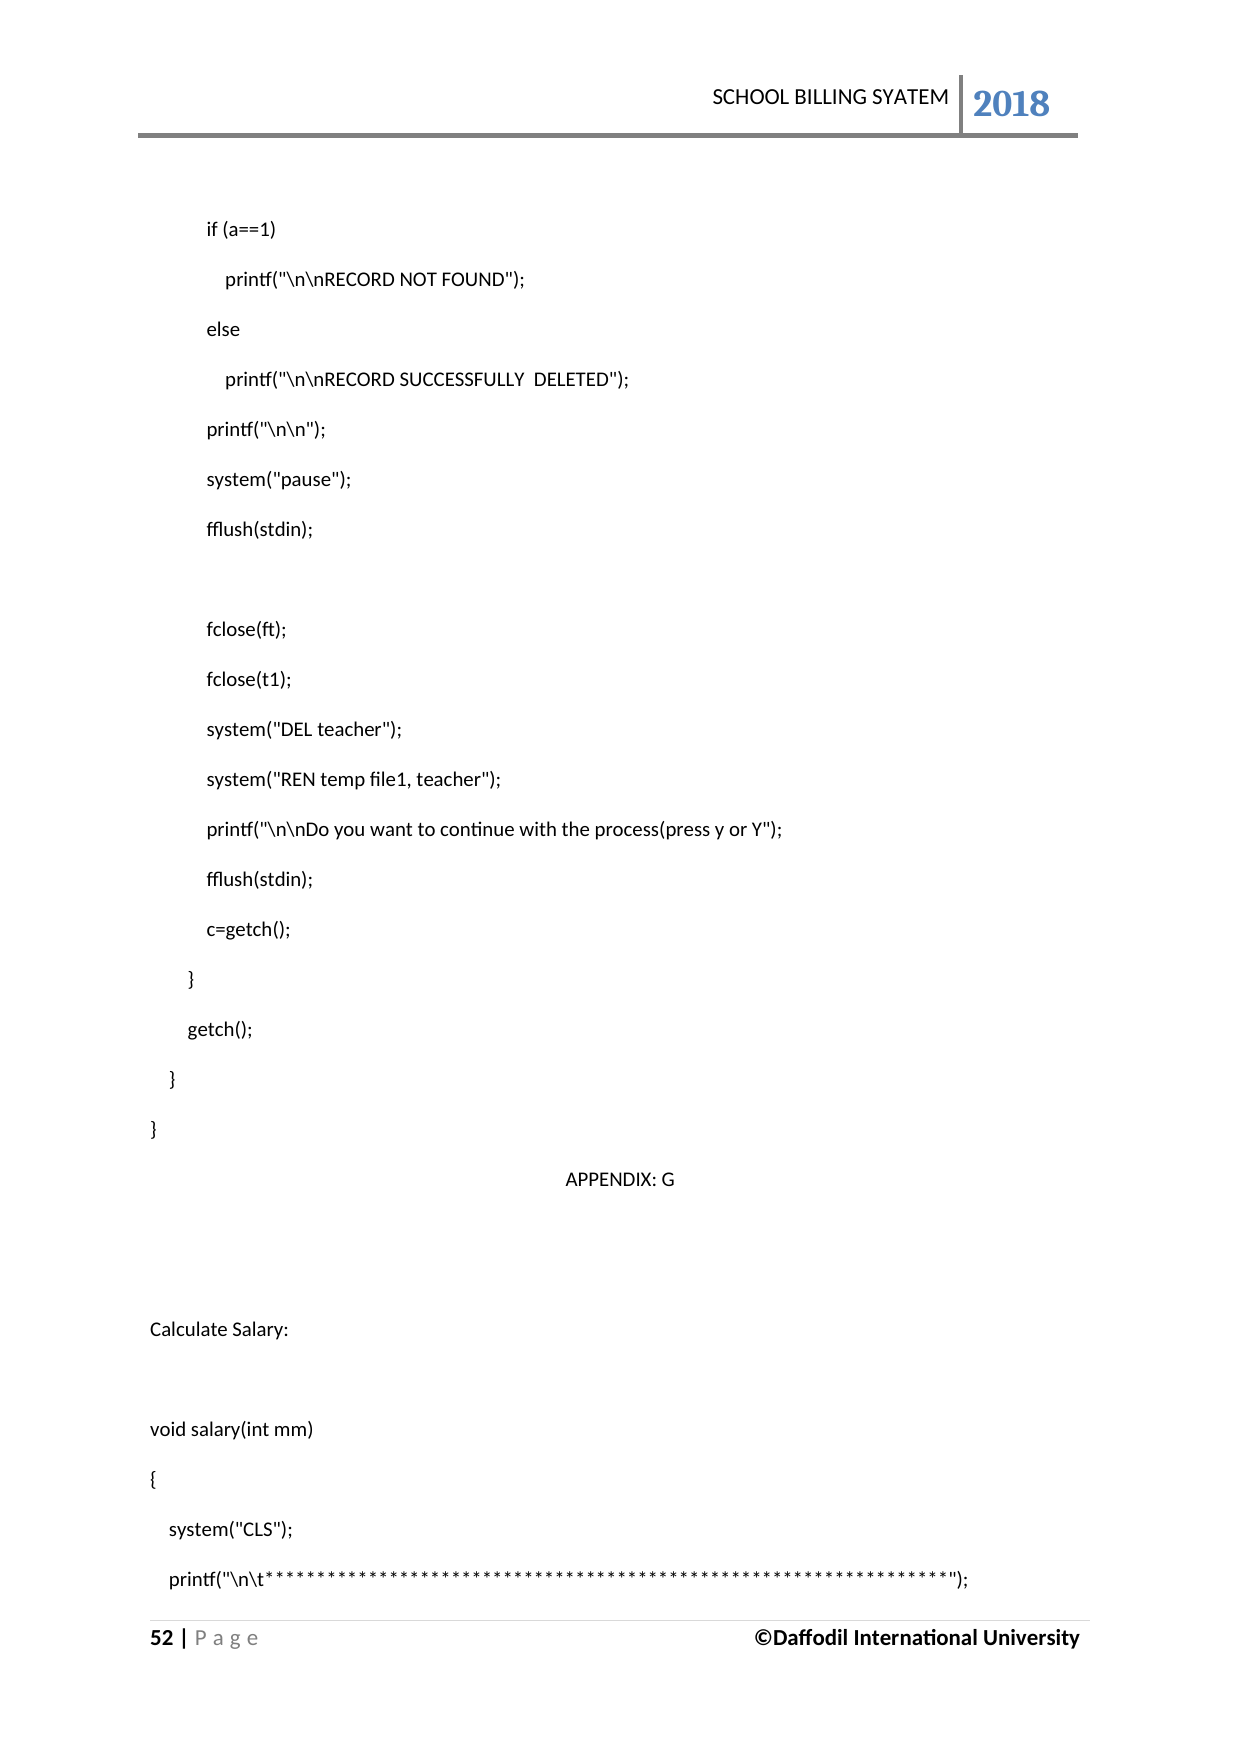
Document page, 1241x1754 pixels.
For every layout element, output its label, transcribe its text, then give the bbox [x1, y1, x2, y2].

text printf("\n\nRECORD SUCCESSFULLY DELETED"); [150, 366, 1090, 391]
text } [150, 1066, 1090, 1091]
text fflush(stdin); [150, 516, 1090, 541]
text printf("\n\nDo you want to continue with the process(press y or Y"); [150, 816, 1090, 841]
text { [150, 1466, 1090, 1491]
text printf("\n\nRECORD NOT FOUND"); [150, 266, 1090, 291]
text fclose(t1); [150, 666, 1090, 691]
text Calculate Salary: [150, 1316, 1090, 1341]
text fflush(stdin); [150, 866, 1090, 891]
text fclose(ft); [150, 616, 1090, 641]
text printf("\n\t******************************************************************"); [150, 1566, 1090, 1591]
text printf("\n\n"); [150, 416, 1090, 441]
text getch(); [150, 1016, 1090, 1041]
text c=getch(); [150, 916, 1090, 941]
text void salary(int mm) [150, 1416, 1090, 1441]
text else [150, 316, 1090, 341]
text system("pause"); [150, 466, 1090, 491]
text } [150, 966, 1090, 991]
text } [150, 1116, 1090, 1141]
text if (a==1) [150, 216, 1090, 241]
text APPENDIX: G [150, 1166, 1090, 1191]
text system("REN temp file1, teacher"); [150, 766, 1090, 791]
text system("DEL teacher"); [150, 716, 1090, 741]
text system("CLS"); [150, 1516, 1090, 1541]
